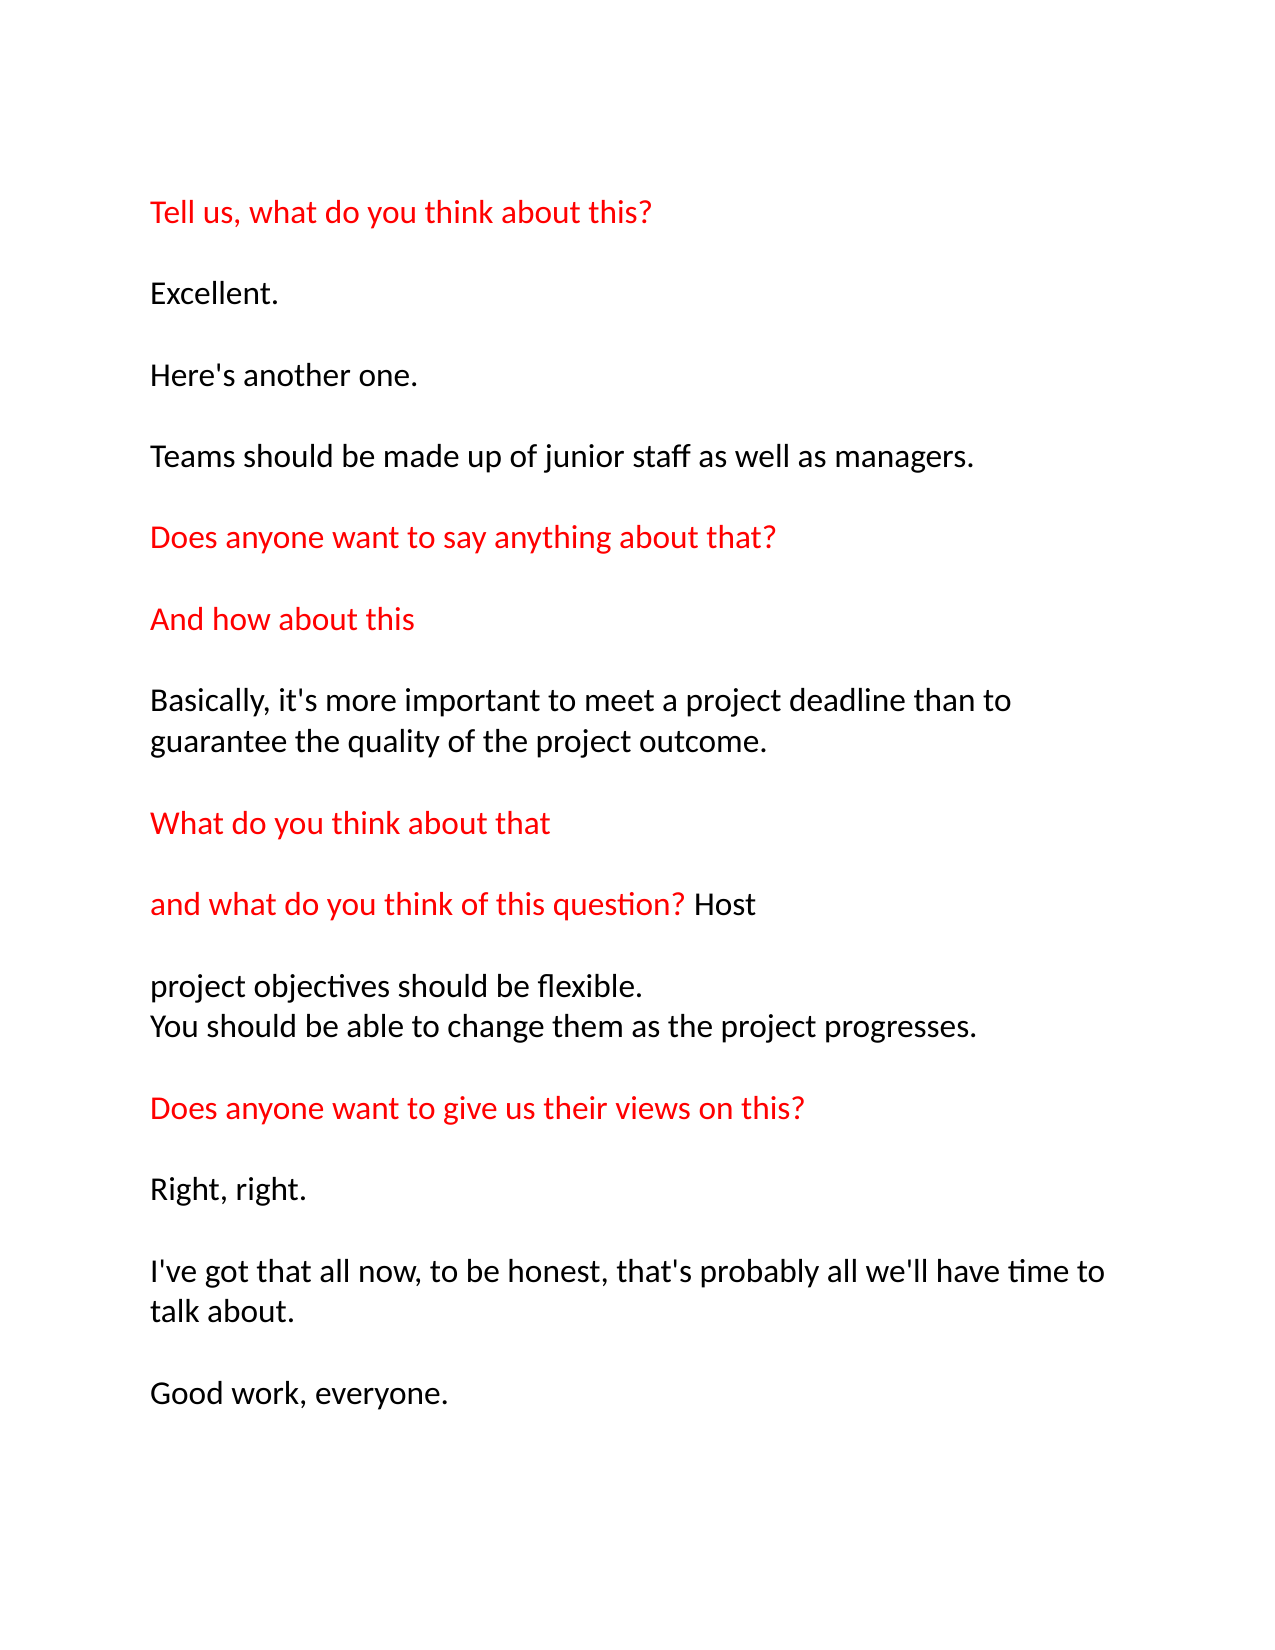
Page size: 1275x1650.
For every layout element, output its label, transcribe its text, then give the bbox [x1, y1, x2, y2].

text Does anyone want to give us their views on this? [150, 1087, 1125, 1127]
text Tell us, what do you think about this? [150, 191, 1125, 231]
text Basically, it's more important to meet a project deadline than to guarantee the quality of the project outcome. [150, 679, 1125, 761]
text What do you think about that [150, 802, 1125, 842]
text Teams should be made up of junior staff as well as managers. [150, 435, 1125, 476]
text You should be able to change them as the project progresses. [150, 1005, 1125, 1046]
text Excellent. [150, 272, 1125, 313]
text Does anyone want to say anything about that? [150, 517, 1125, 557]
text and what do you think of this question? Host [150, 883, 1125, 924]
text project objectives should be flexible. [150, 964, 1125, 1005]
text I've got that all now, to be honest, that's probably all we'll have time to talk about. [150, 1250, 1125, 1331]
text Good work, everyone. [150, 1372, 1125, 1413]
text Here's another one. [150, 354, 1125, 394]
text And how about this [150, 598, 1125, 639]
text Right, right. [150, 1168, 1125, 1209]
